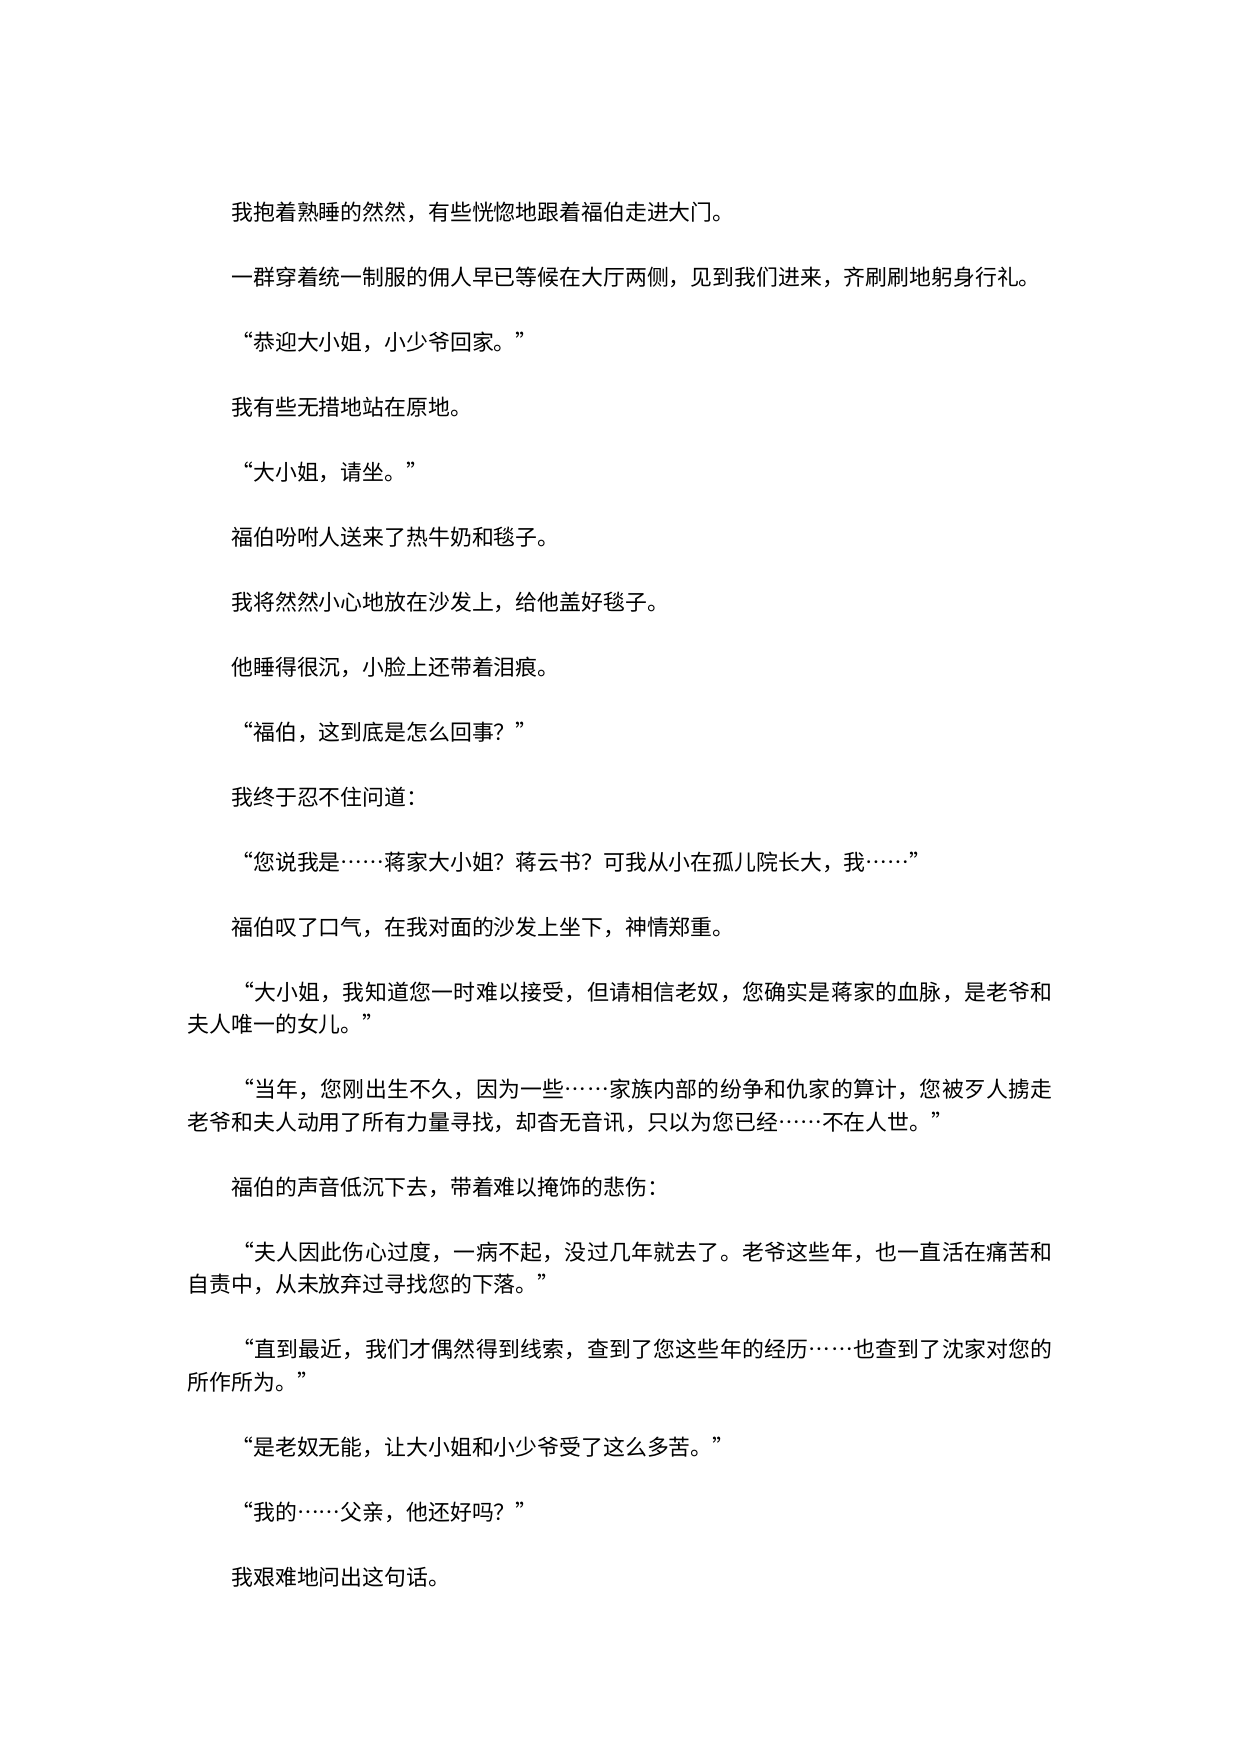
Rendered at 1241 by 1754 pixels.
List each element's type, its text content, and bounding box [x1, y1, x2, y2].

text “大小姐，请坐。” [187, 454, 1053, 487]
text 我终于忍不住问道： [187, 779, 1053, 812]
text 我抱着熟睡的然然，有些恍惚地跟着福伯走进大门。 [187, 194, 1053, 227]
text 我将然然小心地放在沙发上，给他盖好毯子。 [187, 584, 1053, 617]
text “直到最近，我们才偶然得到线索，查到了您这些年的经历……也查到了沈家对您的所作所为。” [187, 1332, 1053, 1397]
text “福伯，这到底是怎么回事？” [187, 714, 1053, 747]
text 我有些无措地站在原地。 [187, 389, 1053, 422]
text “当年，您刚出生不久，因为一些……家族内部的纷争和仇家的算计，您被歹人掳走。老爷和夫人动用了所有力量寻找，却杳无音讯，只以为您已经……不在人世。” [187, 1072, 1053, 1137]
text “您说我是……蒋家大小姐？蒋云书？可我从小在孤儿院长大，我……” [187, 844, 1053, 877]
text 他睡得很沉，小脸上还带着泪痕。 [187, 649, 1053, 682]
text 一群穿着统一制服的佣人早已等候在大厅两侧，见到我们进来，齐刷刷地躬身行礼。 [187, 259, 1053, 292]
text 福伯叹了口气，在我对面的沙发上坐下，神情郑重。 [187, 909, 1053, 942]
text 福伯吩咐人送来了热牛奶和毯子。 [187, 519, 1053, 552]
text “夫人因此伤心过度，一病不起，没过几年就去了。老爷这些年，也一直活在痛苦和自责中，从未放弃过寻找您的下落。” [187, 1234, 1053, 1299]
text 福伯的声音低沉下去，带着难以掩饰的悲伤： [187, 1169, 1053, 1202]
text “恭迎大小姐，小少爷回家。” [187, 324, 1053, 357]
text “大小姐，我知道您一时难以接受，但请相信老奴，您确实是蒋家的血脉，是老爷和夫人唯一的女儿。” [187, 974, 1053, 1039]
text “是老奴无能，让大小姐和小少爷受了这么多苦。” [187, 1429, 1053, 1462]
text 我艰难地问出这句话。 [187, 1559, 1053, 1592]
text “我的……父亲，他还好吗？” [187, 1494, 1053, 1527]
